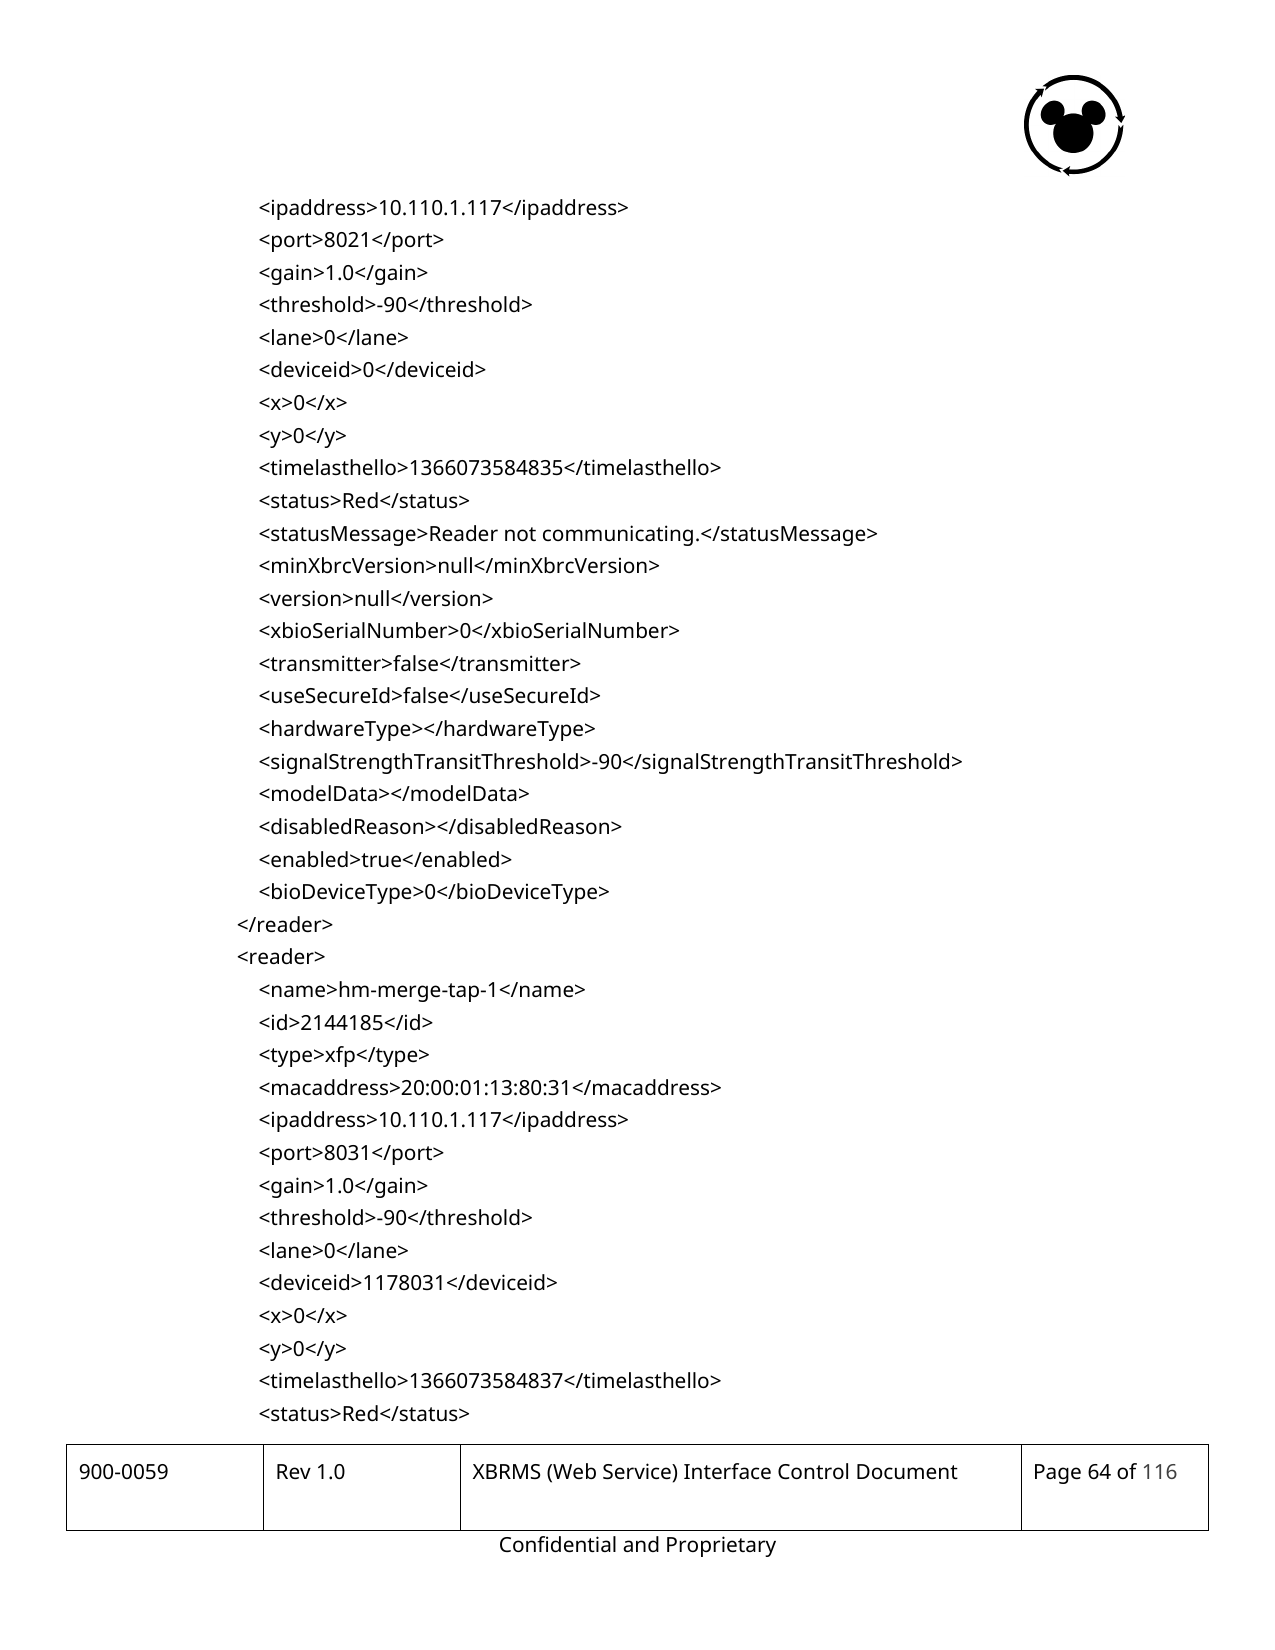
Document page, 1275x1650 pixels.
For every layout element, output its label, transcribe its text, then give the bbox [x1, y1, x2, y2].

text <x>0</x> [150, 388, 1125, 417]
text <statusMessage>Reader not communicating.</statusMessage> [150, 519, 1125, 547]
text <gain>1.0</gain> [150, 1171, 1125, 1199]
text <bioDeviceType>0</bioDeviceType> [150, 877, 1125, 906]
text <modelData></modelData> [150, 779, 1125, 808]
text <xbioSerialNumber>0</xbioSerialNumber> [150, 616, 1125, 645]
text <type>xfp</type> [150, 1040, 1125, 1069]
text <hardwareType></hardwareType> [150, 714, 1125, 743]
text <ipaddress>10.110.1.117</ipaddress> [150, 193, 1125, 221]
text <reader> [150, 942, 1125, 971]
text <port>8021</port> [150, 225, 1125, 254]
text <x>0</x> [150, 1301, 1125, 1329]
text <timelasthello>1366073584837</timelasthello> [150, 1366, 1125, 1395]
text <version>null</version> [150, 584, 1125, 612]
text <lane>0</lane> [150, 323, 1125, 351]
text <deviceid>1178031</deviceid> [150, 1268, 1125, 1297]
text </reader> [150, 910, 1125, 938]
text <disabledReason></disabledReason> [150, 812, 1125, 841]
text <threshold>-90</threshold> [150, 1203, 1125, 1232]
text <signalStrengthTransitThreshold>-90</signalStrengthTransitThreshold> [150, 747, 1125, 775]
text <lane>0</lane> [150, 1236, 1125, 1264]
text <status>Red</status> [150, 486, 1125, 514]
text <gain>1.0</gain> [150, 258, 1125, 286]
text <y>0</y> [150, 1334, 1125, 1362]
picture [1023, 75, 1125, 177]
text <port>8031</port> [150, 1138, 1125, 1167]
text <useSecureId>false</useSecureId> [150, 682, 1125, 710]
text <timelasthello>1366073584835</timelasthello> [150, 453, 1125, 482]
text <transmitter>false</transmitter> [150, 649, 1125, 677]
text <deviceid>0</deviceid> [150, 356, 1125, 384]
text <name>hm-merge-tap-1</name> [150, 975, 1125, 1003]
text <id>2144185</id> [150, 1008, 1125, 1036]
text <minXbrcVersion>null</minXbrcVersion> [150, 551, 1125, 580]
text <y>0</y> [150, 421, 1125, 449]
text <status>Red</status> [150, 1399, 1125, 1427]
text <enabled>true</enabled> [150, 845, 1125, 873]
text <macaddress>20:00:01:13:80:31</macaddress> [150, 1073, 1125, 1101]
text <threshold>-90</threshold> [150, 290, 1125, 319]
text <ipaddress>10.110.1.117</ipaddress> [150, 1106, 1125, 1134]
